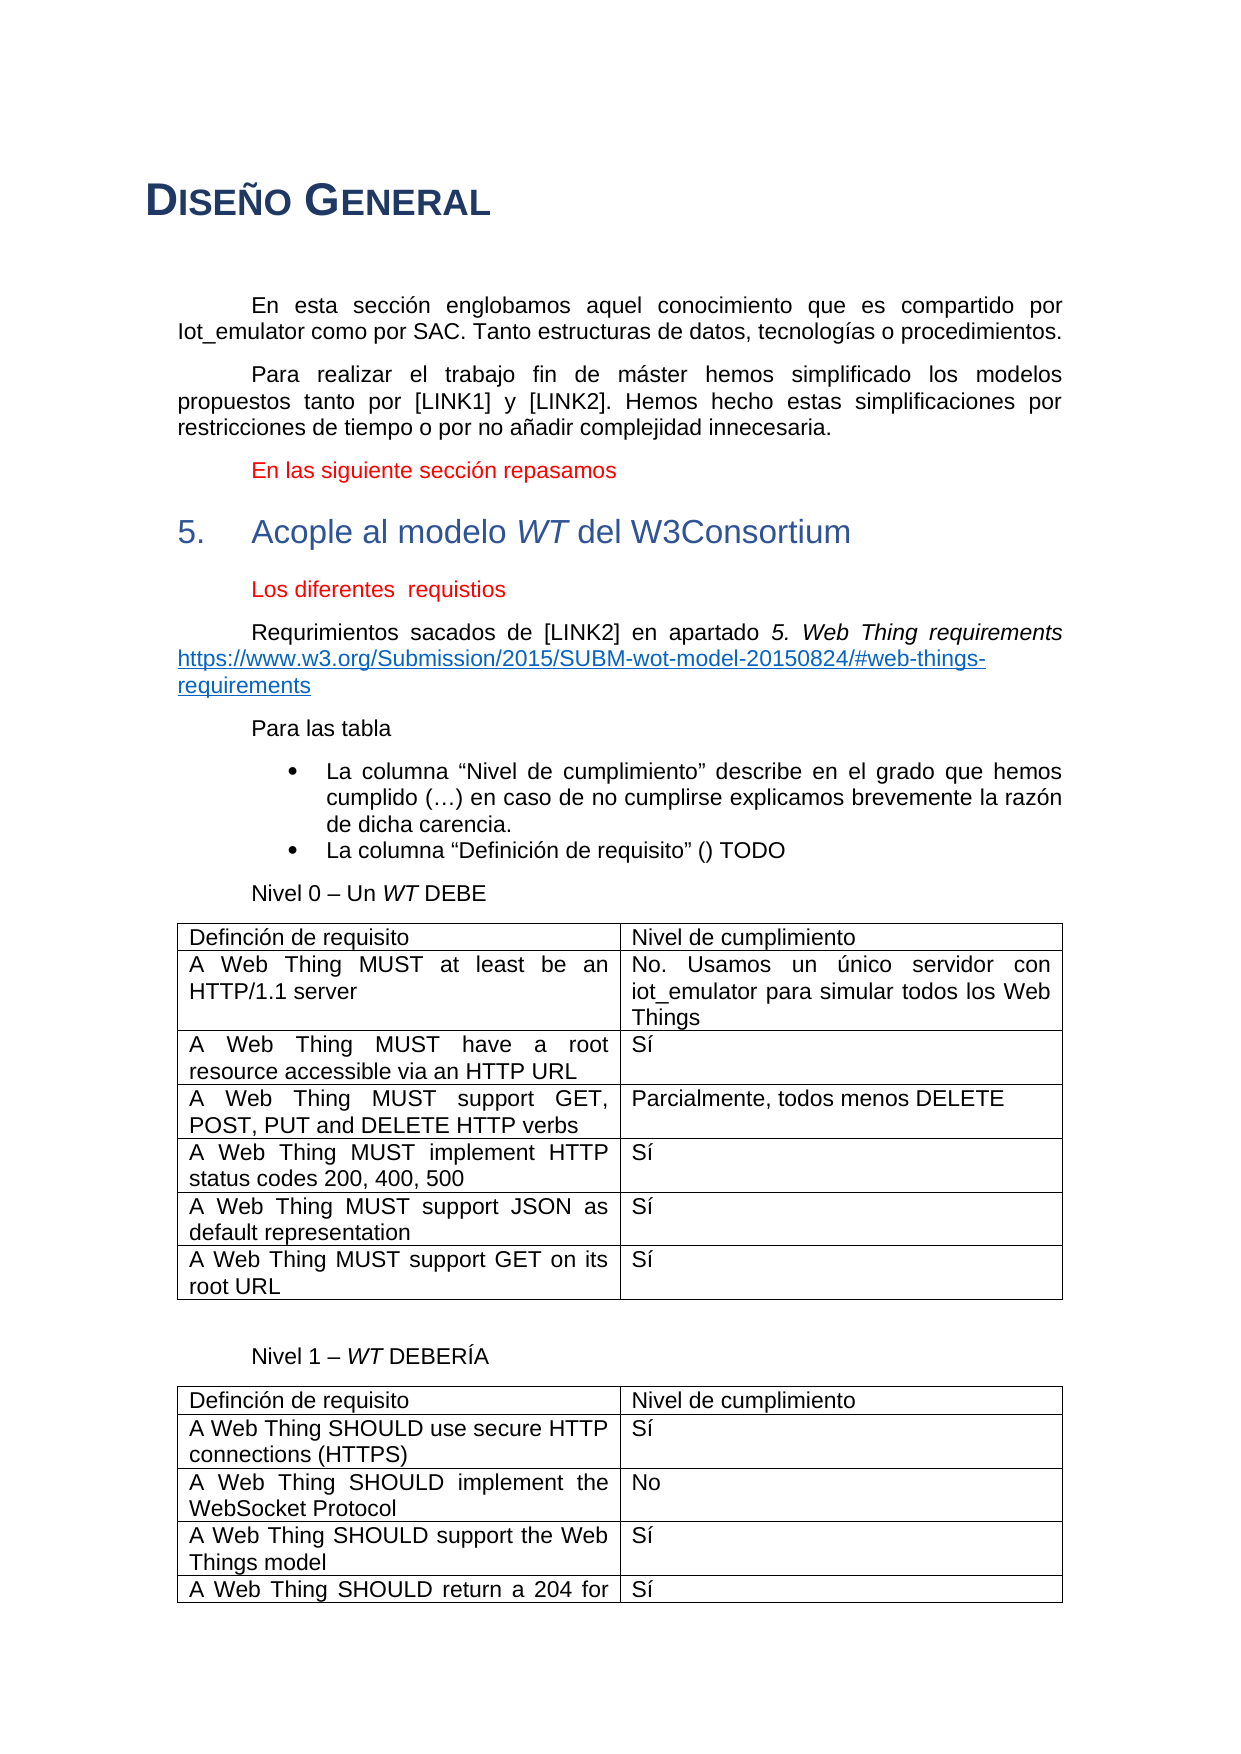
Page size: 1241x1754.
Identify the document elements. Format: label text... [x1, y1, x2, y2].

text En las siguiente sección repasamos [177, 457, 1063, 483]
table_cell Sí [621, 1193, 1062, 1245]
table_cell A Web Thing SHOULD use secure HTTP connections (HTTPS) [178, 1415, 620, 1467]
table_cell Parcialmente, todos menos DELETE [621, 1085, 1062, 1138]
table_cell A Web Thing MUST support JSON as default representation [178, 1193, 620, 1245]
table_cell A Web Thing SHOULD implement the WebSocket Protocol [178, 1469, 620, 1521]
table_cell Sí [621, 1415, 1062, 1467]
table_cell Sí [621, 1522, 1062, 1575]
table_cell A Web Thing MUST support GET, POST, PUT and DELETE HTTP verbs [178, 1085, 620, 1138]
table_header Definción de requisito [178, 924, 620, 950]
table_cell A Web Thing MUST implement HTTP status codes 200, 400, 500 [178, 1139, 620, 1192]
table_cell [178, 1576, 620, 1602]
table_cell Sí [621, 1246, 1062, 1299]
table_cell A Web Thing MUST have a root resource accessible via an HTTP URL [178, 1031, 620, 1084]
table_cell A Web Thing MUST at least be an HTTP/1.1 server [178, 951, 620, 1030]
table_cell Sí [621, 1031, 1062, 1084]
text Nivel 0 – Un WT DEBE [177, 880, 1063, 906]
text Para realizar el trabajo fin de máster hemos simplificado los modelos propuestos tanto por [LINK1] y [LINK2]. Hemos hecho estas simplificaciones por restricciones de tiempo o por no añadir complejidad innecesaria. [177, 361, 1063, 440]
table_header Definción de requisito [178, 1387, 620, 1414]
text En esta sección englobamos aquel conocimiento que es compartido por Iot_emulator como por SAC. Tanto estructuras de datos, tecnologías o procedimientos. [177, 292, 1063, 345]
list La columna “Definición de requisito” () TODO [288, 837, 1063, 863]
table_cell A Web Thing SHOULD support the Web Things model [178, 1522, 620, 1575]
table_cell No. Usamos un único servidor con iot_emulator para simular todos los Web Things [621, 951, 1062, 1030]
subtitle Diseño General [71, 173, 1063, 225]
text Los diferentes requistios [177, 576, 1063, 602]
table_cell A Web Thing MUST support GET on its root URL [178, 1246, 620, 1299]
text Para las tabla [177, 715, 1063, 741]
table_cell Sí [621, 1576, 1062, 1602]
text Nivel 1 – WT DEBERÍA [177, 1343, 1063, 1369]
list La columna “Nivel de cumplimiento” describe en el grado que hemos cumplido (…) en caso de no cumplirse explicamos brevemente la razón de dicha carencia. [288, 758, 1063, 837]
table_header Nivel de cumplimiento [621, 1387, 1062, 1414]
subtitle Acople al modelo WT del W3Consortium [177, 513, 1063, 551]
table_header Nivel de cumplimiento [621, 924, 1062, 950]
table_cell Sí [621, 1139, 1062, 1192]
text Requrimientos sacados de [LINK2] en apartado 5. Web Thing requirements https://www.w3.org/Submission/2015/SUBM-wot-model-20150824/#web-things-requirements [177, 619, 1063, 698]
table_cell No [621, 1469, 1062, 1521]
